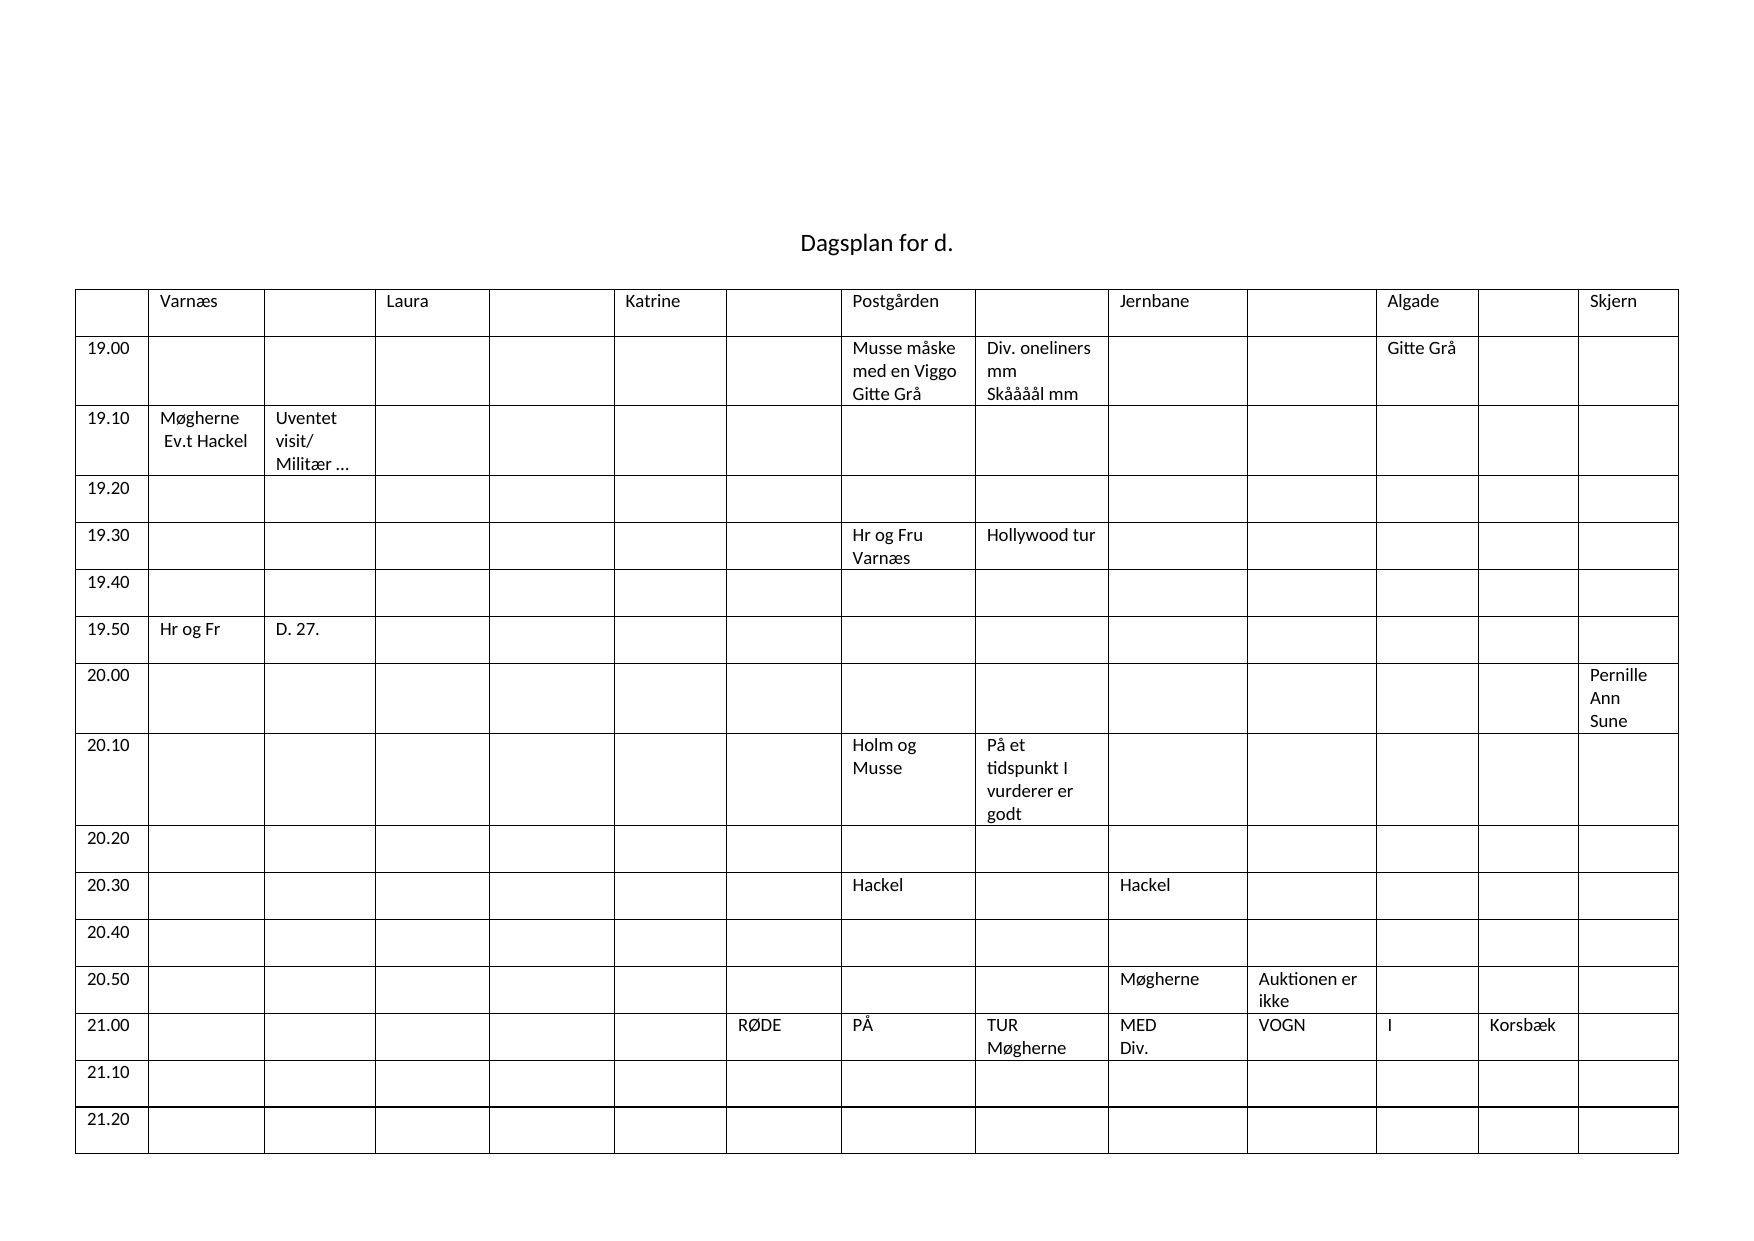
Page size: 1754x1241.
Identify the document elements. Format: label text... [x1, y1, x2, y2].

table_cell 21.20 [76, 1108, 148, 1153]
table_cell [1579, 826, 1678, 872]
table_cell [615, 406, 726, 475]
table_cell [842, 920, 975, 966]
table_cell [727, 476, 841, 522]
table_cell [1479, 920, 1578, 966]
table_cell [615, 920, 726, 966]
table_cell [615, 523, 726, 569]
table_cell [265, 523, 375, 569]
table_cell [615, 826, 726, 872]
table_cell [490, 967, 614, 1013]
table_cell [1248, 570, 1376, 616]
table_cell [490, 734, 614, 825]
table_cell [842, 967, 975, 1013]
table_cell Hollywood tur [976, 523, 1108, 569]
table_cell [149, 337, 264, 405]
table_cell På et tidspunkt I vurderer er godt [976, 734, 1108, 825]
table_cell [1579, 570, 1678, 616]
table_cell [376, 476, 489, 522]
table_cell Auktionen er ikke [1248, 967, 1376, 1013]
table_cell [376, 1061, 489, 1106]
table_cell [1377, 406, 1478, 475]
table_cell [1377, 734, 1478, 825]
table_cell 19.30 [76, 523, 148, 569]
table_cell [265, 1061, 375, 1106]
table_cell [376, 664, 489, 732]
table_cell [149, 664, 264, 732]
table_cell 20.00 [76, 664, 148, 732]
table_cell [842, 570, 975, 616]
table_cell [1248, 1108, 1376, 1153]
table_header [727, 290, 841, 336]
table_cell [1479, 734, 1578, 825]
table_cell 20.20 [76, 826, 148, 872]
table_cell [1579, 617, 1678, 663]
table_cell [727, 967, 841, 1013]
table_cell [615, 1108, 726, 1153]
table_header Varnæs [149, 290, 264, 336]
table_cell [615, 476, 726, 522]
table_header Skjern [1579, 290, 1678, 336]
table_header [1479, 290, 1578, 336]
table_cell [490, 664, 614, 732]
table_cell [490, 873, 614, 919]
table_cell Korsbæk [1479, 1014, 1578, 1059]
table_cell [265, 873, 375, 919]
table_cell [1479, 1108, 1578, 1153]
table_cell VOGN [1248, 1014, 1376, 1059]
table_cell 21.00 [76, 1014, 148, 1059]
table_cell [1248, 476, 1376, 522]
table_cell [1377, 523, 1478, 569]
table_cell Møgherne [1109, 967, 1247, 1013]
table_cell [149, 826, 264, 872]
table_cell [149, 734, 264, 825]
table_cell [1479, 1061, 1578, 1106]
table_cell Uventet visit/ Militær … [265, 406, 375, 475]
table_cell [1479, 523, 1578, 569]
table_cell [1109, 826, 1247, 872]
table_cell [149, 920, 264, 966]
table_cell Hr og Fru Varnæs [842, 523, 975, 569]
table_cell [976, 570, 1108, 616]
table_cell Musse måske med en Viggo Gitte Grå [842, 337, 975, 405]
table_cell [1109, 476, 1247, 522]
table_cell [727, 873, 841, 919]
table_cell [1377, 570, 1478, 616]
table_cell Møgherne Ev.t Hackel [149, 406, 264, 475]
table_cell [1479, 337, 1578, 405]
table_cell [1579, 476, 1678, 522]
table_cell 21.10 [76, 1061, 148, 1106]
table_cell Gitte Grå [1377, 337, 1478, 405]
table_cell [615, 664, 726, 732]
table_cell [1248, 826, 1376, 872]
table_cell 19.20 [76, 476, 148, 522]
table_cell [376, 617, 489, 663]
table_cell Div. oneliners mm Skåååål mm [976, 337, 1108, 405]
table_cell [1579, 967, 1678, 1013]
table_cell [1479, 873, 1578, 919]
table_header Katrine [615, 290, 726, 336]
table_cell [1248, 734, 1376, 825]
table_cell 19.00 [76, 337, 148, 405]
table_cell [265, 826, 375, 872]
table_cell [376, 406, 489, 475]
table_cell [1377, 1108, 1478, 1153]
table_cell RØDE [727, 1014, 841, 1059]
table_cell D. 27. [265, 617, 375, 663]
table_cell [727, 617, 841, 663]
table_cell [1377, 826, 1478, 872]
table_cell Hr og Fr [149, 617, 264, 663]
table_cell [727, 920, 841, 966]
table_cell [149, 523, 264, 569]
text Dagsplan for d. [75, 228, 1679, 258]
table_cell [490, 617, 614, 663]
table_cell [842, 1061, 975, 1106]
table_cell [490, 920, 614, 966]
table_cell 19.50 [76, 617, 148, 663]
table_cell [1479, 664, 1578, 732]
table_cell [376, 570, 489, 616]
table_cell [490, 826, 614, 872]
table_cell [376, 967, 489, 1013]
table_header [265, 290, 375, 336]
table_cell [265, 337, 375, 405]
table_cell [490, 1108, 614, 1153]
table_cell [727, 1108, 841, 1153]
table_cell [1248, 617, 1376, 663]
table_cell [1109, 1108, 1247, 1153]
table_cell [265, 1108, 375, 1153]
table_cell Pernille Ann Sune [1579, 664, 1678, 732]
table_cell [1579, 1014, 1678, 1059]
table_cell [615, 734, 726, 825]
table_cell [1479, 406, 1578, 475]
table_cell [976, 617, 1108, 663]
table_cell [842, 476, 975, 522]
table_cell [976, 920, 1108, 966]
table_cell [1377, 664, 1478, 732]
table_cell [376, 523, 489, 569]
table_cell 20.30 [76, 873, 148, 919]
table_cell Hackel [1109, 873, 1247, 919]
table_cell [1579, 523, 1678, 569]
table_cell [265, 967, 375, 1013]
table_cell [615, 1014, 726, 1059]
table_cell [1109, 337, 1247, 405]
table_cell [615, 337, 726, 405]
table_cell [149, 1061, 264, 1106]
table_cell [376, 920, 489, 966]
table_cell [1479, 967, 1578, 1013]
table_cell [265, 920, 375, 966]
table_cell [376, 734, 489, 825]
table_header [490, 290, 614, 336]
table_cell 20.40 [76, 920, 148, 966]
table_cell [727, 664, 841, 732]
table_cell [976, 1061, 1108, 1106]
table_cell [149, 967, 264, 1013]
table_cell [265, 1014, 375, 1059]
table_header Algade [1377, 290, 1478, 336]
table_cell [842, 617, 975, 663]
table_header [1248, 290, 1376, 336]
table_cell [265, 664, 375, 732]
table_cell [1579, 1108, 1678, 1153]
table_cell [1109, 617, 1247, 663]
table_cell [1377, 873, 1478, 919]
table_cell [1479, 617, 1578, 663]
table_header [976, 290, 1108, 336]
table_cell [976, 826, 1108, 872]
table_cell [842, 664, 975, 732]
table_cell [1579, 873, 1678, 919]
table_cell [976, 476, 1108, 522]
table_header [76, 290, 148, 336]
table_cell [727, 570, 841, 616]
table_cell [149, 1014, 264, 1059]
table_cell [615, 570, 726, 616]
table_cell [1248, 406, 1376, 475]
table_cell 19.40 [76, 570, 148, 616]
table_cell [265, 476, 375, 522]
table_cell [265, 570, 375, 616]
table_cell [1579, 1061, 1678, 1106]
table_cell [727, 826, 841, 872]
table_cell [1248, 1061, 1376, 1106]
table_cell [1377, 967, 1478, 1013]
table_cell [490, 523, 614, 569]
table_cell [376, 1108, 489, 1153]
table_cell [727, 337, 841, 405]
table_cell Holm og Musse [842, 734, 975, 825]
table_cell I [1377, 1014, 1478, 1059]
table_cell [976, 664, 1108, 732]
table_cell [1377, 617, 1478, 663]
table_cell [1109, 734, 1247, 825]
table_cell [976, 1108, 1108, 1153]
table_cell [1248, 873, 1376, 919]
table_cell [727, 734, 841, 825]
table_cell [615, 967, 726, 1013]
table_cell [615, 617, 726, 663]
table_cell [490, 337, 614, 405]
table_cell [490, 1061, 614, 1106]
table_cell [149, 570, 264, 616]
table_header Jernbane [1109, 290, 1247, 336]
table_cell [615, 873, 726, 919]
table_cell [1479, 570, 1578, 616]
table_cell TUR Møgherne [976, 1014, 1108, 1059]
table_cell [842, 1108, 975, 1153]
table_cell [1109, 570, 1247, 616]
table_cell [376, 337, 489, 405]
table_cell [490, 1014, 614, 1059]
table_cell [490, 570, 614, 616]
table_cell [376, 826, 489, 872]
table_cell [976, 873, 1108, 919]
table_cell [727, 406, 841, 475]
table_cell [1248, 337, 1376, 405]
table_cell [1579, 406, 1678, 475]
table_cell [727, 1061, 841, 1106]
table_cell MED Div. [1109, 1014, 1247, 1059]
table_cell [149, 873, 264, 919]
table_cell 19.10 [76, 406, 148, 475]
table_cell [1109, 920, 1247, 966]
table_cell [1109, 523, 1247, 569]
table_cell [615, 1061, 726, 1106]
table_cell [976, 967, 1108, 1013]
table_cell [490, 476, 614, 522]
table_cell [1479, 476, 1578, 522]
table_cell [1248, 523, 1376, 569]
table_cell [1109, 406, 1247, 475]
table_cell [149, 476, 264, 522]
table_cell [1109, 664, 1247, 732]
table_cell 20.50 [76, 967, 148, 1013]
table_cell Hackel [842, 873, 975, 919]
table_cell [1248, 920, 1376, 966]
table_cell [265, 734, 375, 825]
table_cell [490, 406, 614, 475]
table_cell PÅ [842, 1014, 975, 1059]
table_cell [1377, 920, 1478, 966]
table_cell [976, 406, 1108, 475]
table_cell [842, 406, 975, 475]
table_cell [727, 523, 841, 569]
table_cell [376, 873, 489, 919]
table_cell 20.10 [76, 734, 148, 825]
table_cell [1248, 664, 1376, 732]
table_cell [149, 1108, 264, 1153]
table_cell [1579, 337, 1678, 405]
table_cell [1377, 1061, 1478, 1106]
table_cell [1479, 826, 1578, 872]
table_cell [376, 1014, 489, 1059]
table_cell [1109, 1061, 1247, 1106]
table_header Postgården [842, 290, 975, 336]
table_cell [1579, 734, 1678, 825]
table_cell [1579, 920, 1678, 966]
table_cell [1377, 476, 1478, 522]
table_cell [842, 826, 975, 872]
table_header Laura [376, 290, 489, 336]
